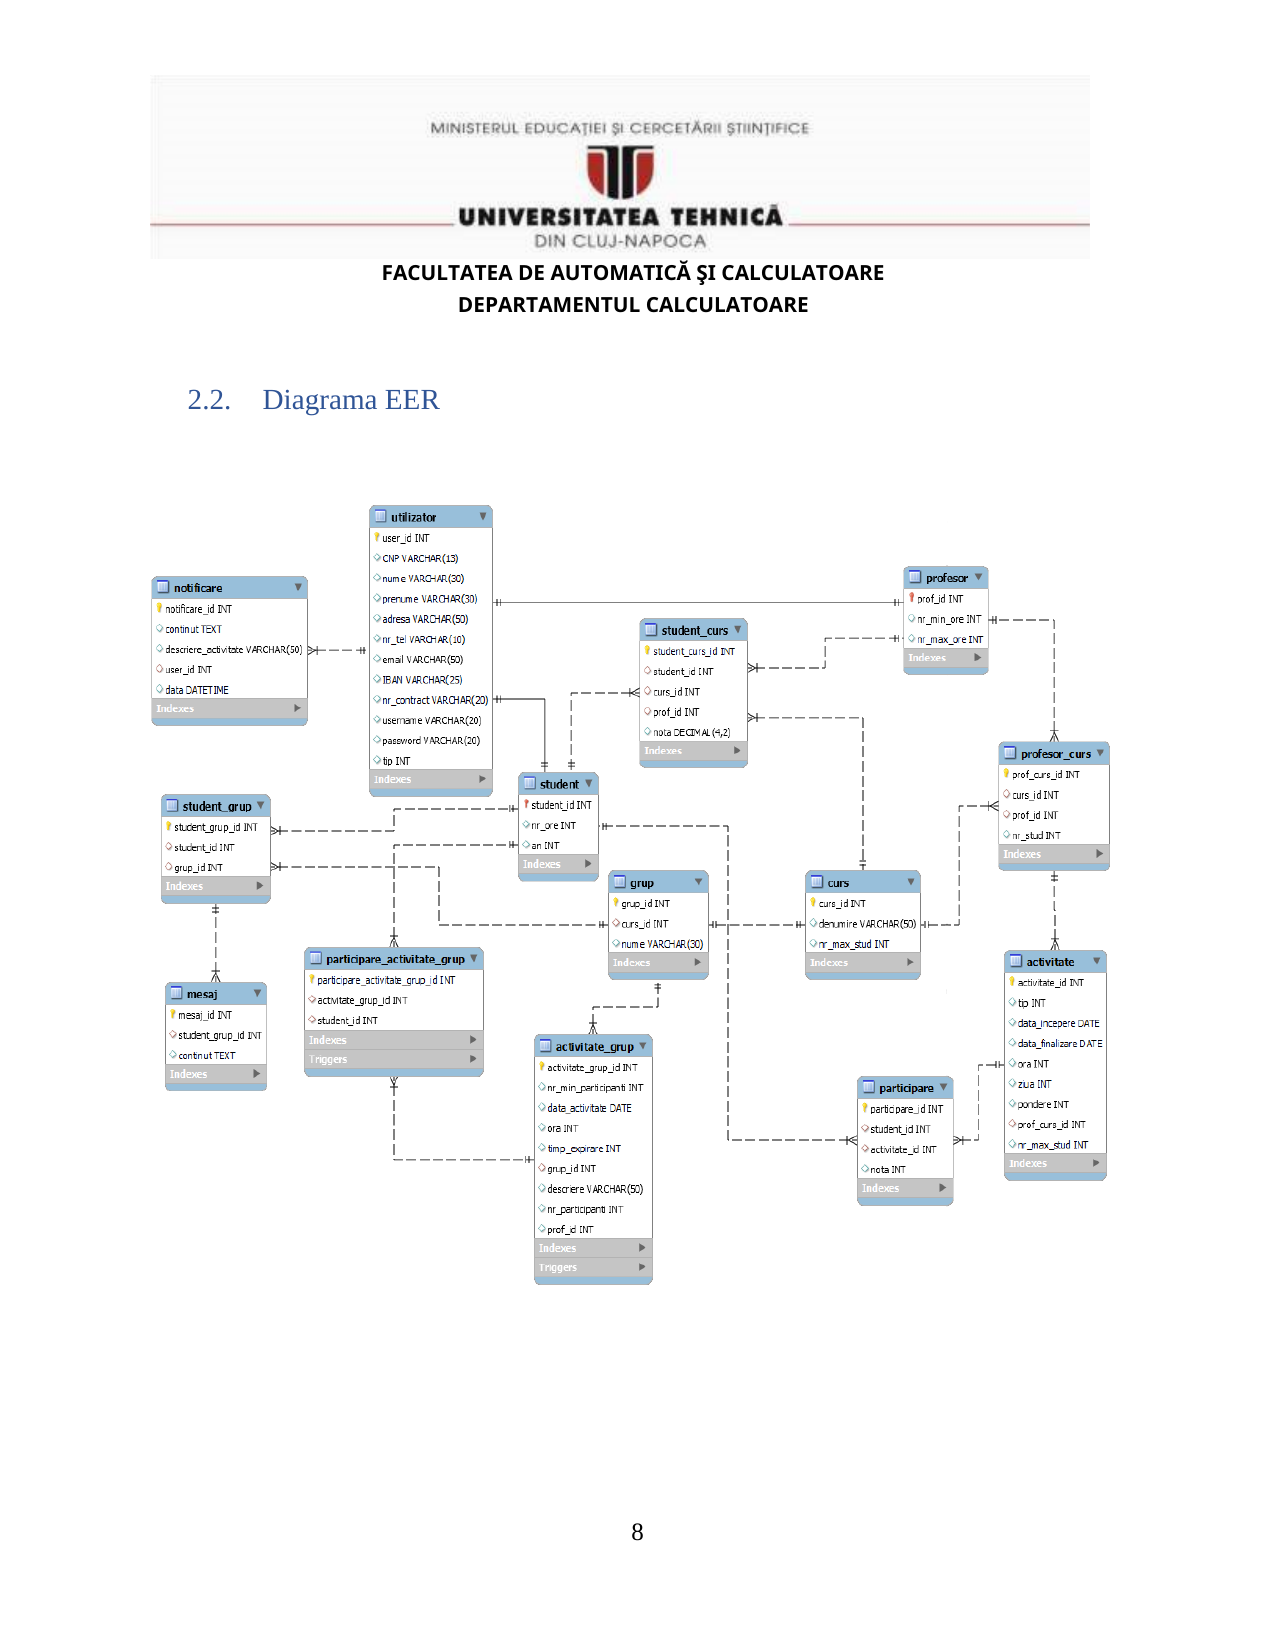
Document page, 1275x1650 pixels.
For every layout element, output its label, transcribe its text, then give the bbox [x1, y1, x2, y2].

subtitle Diagrama EER [187, 382, 1125, 416]
picture [132, 498, 1143, 1288]
picture [150, 75, 1090, 259]
